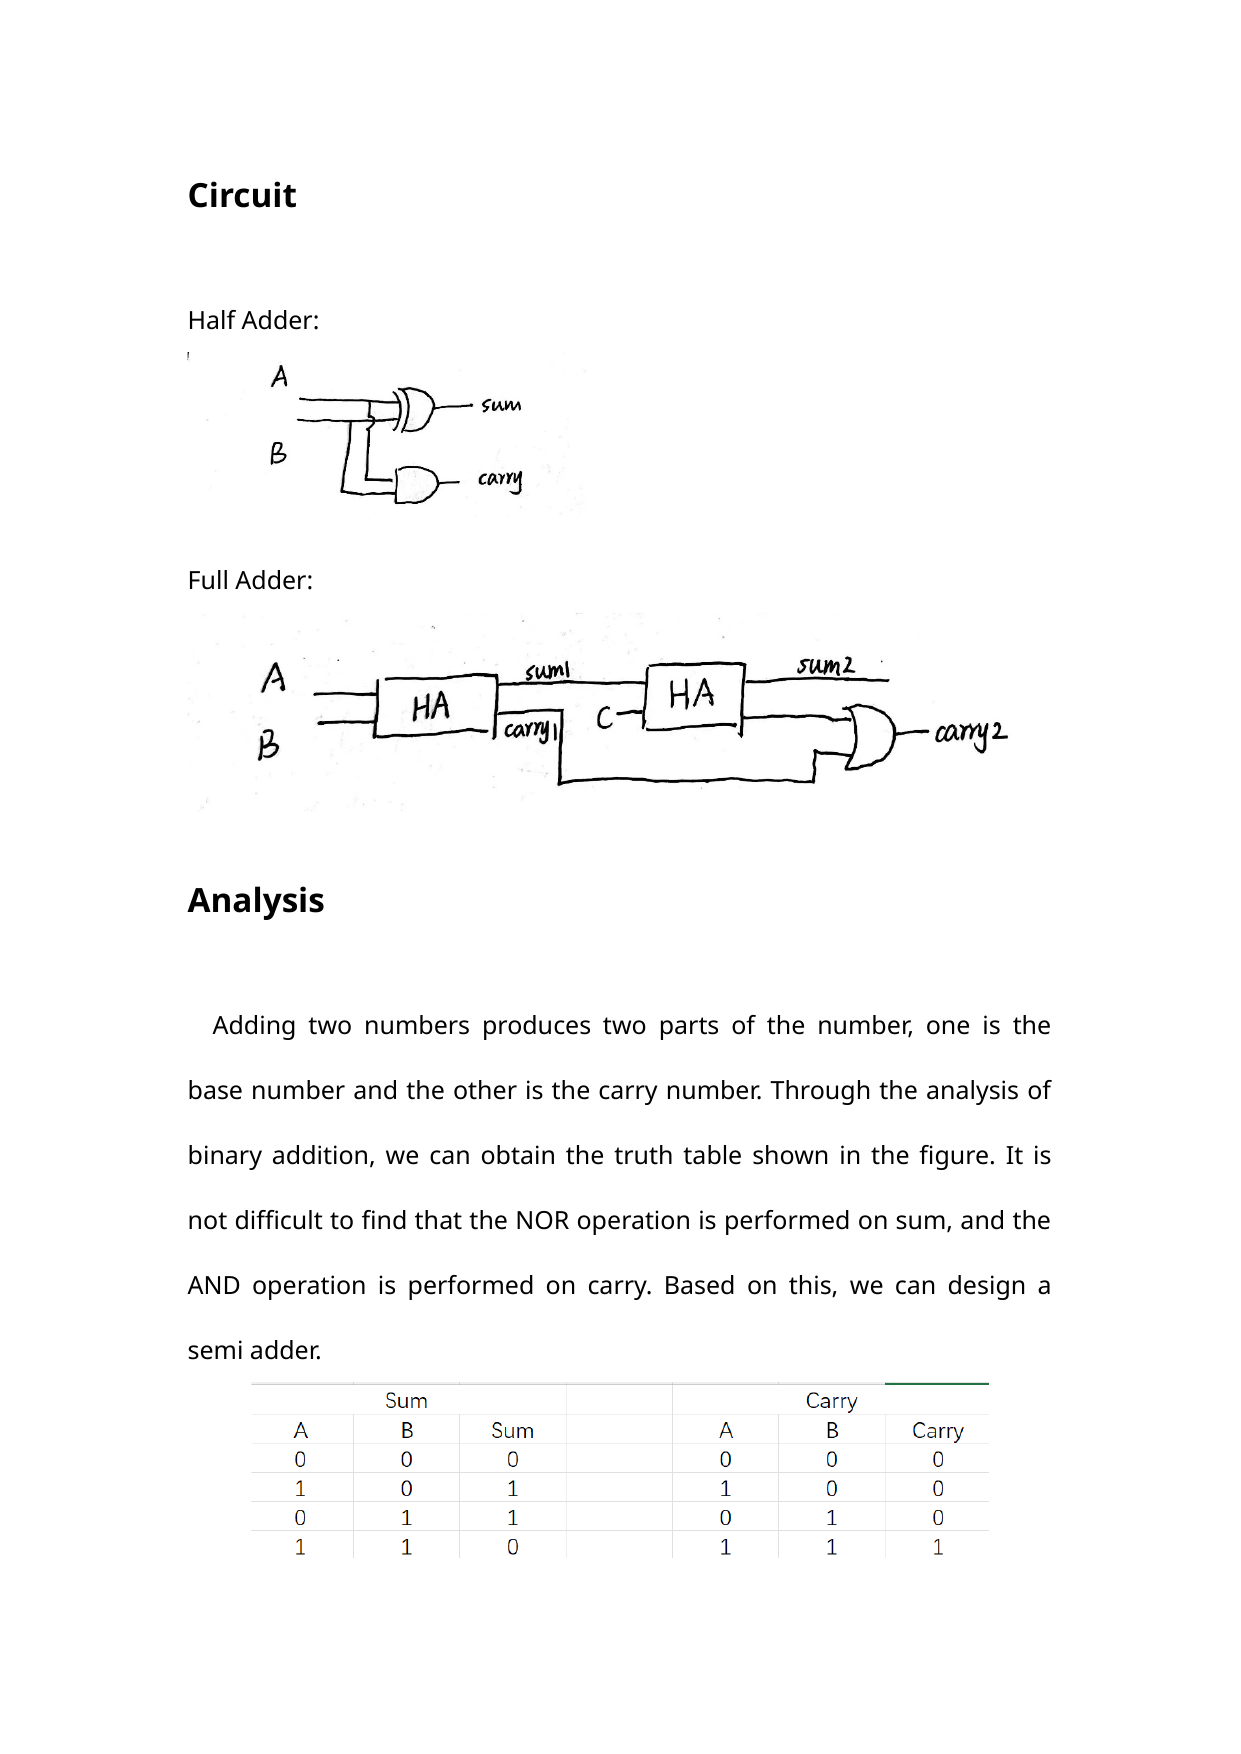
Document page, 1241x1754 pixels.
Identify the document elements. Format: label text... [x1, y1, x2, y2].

text Adding two numbers produces two parts of the number, one is the base number and the other is the carry number. Through the analysis of binary addition, we can obtain the truth table shown in the figure. It is not difficult to find that the NOR operation is performed on sum, and the AND operation is performed on carry. Based on this, we can design a semi adder. [187, 992, 1053, 1382]
text Half Adder: [187, 287, 1053, 352]
picture [187, 612, 1053, 812]
picture [187, 352, 587, 522]
subtitle Analysis [187, 867, 1053, 932]
subtitle Circuit [187, 162, 1053, 227]
picture [251, 1382, 989, 1558]
text Full Adder: [187, 547, 1053, 612]
